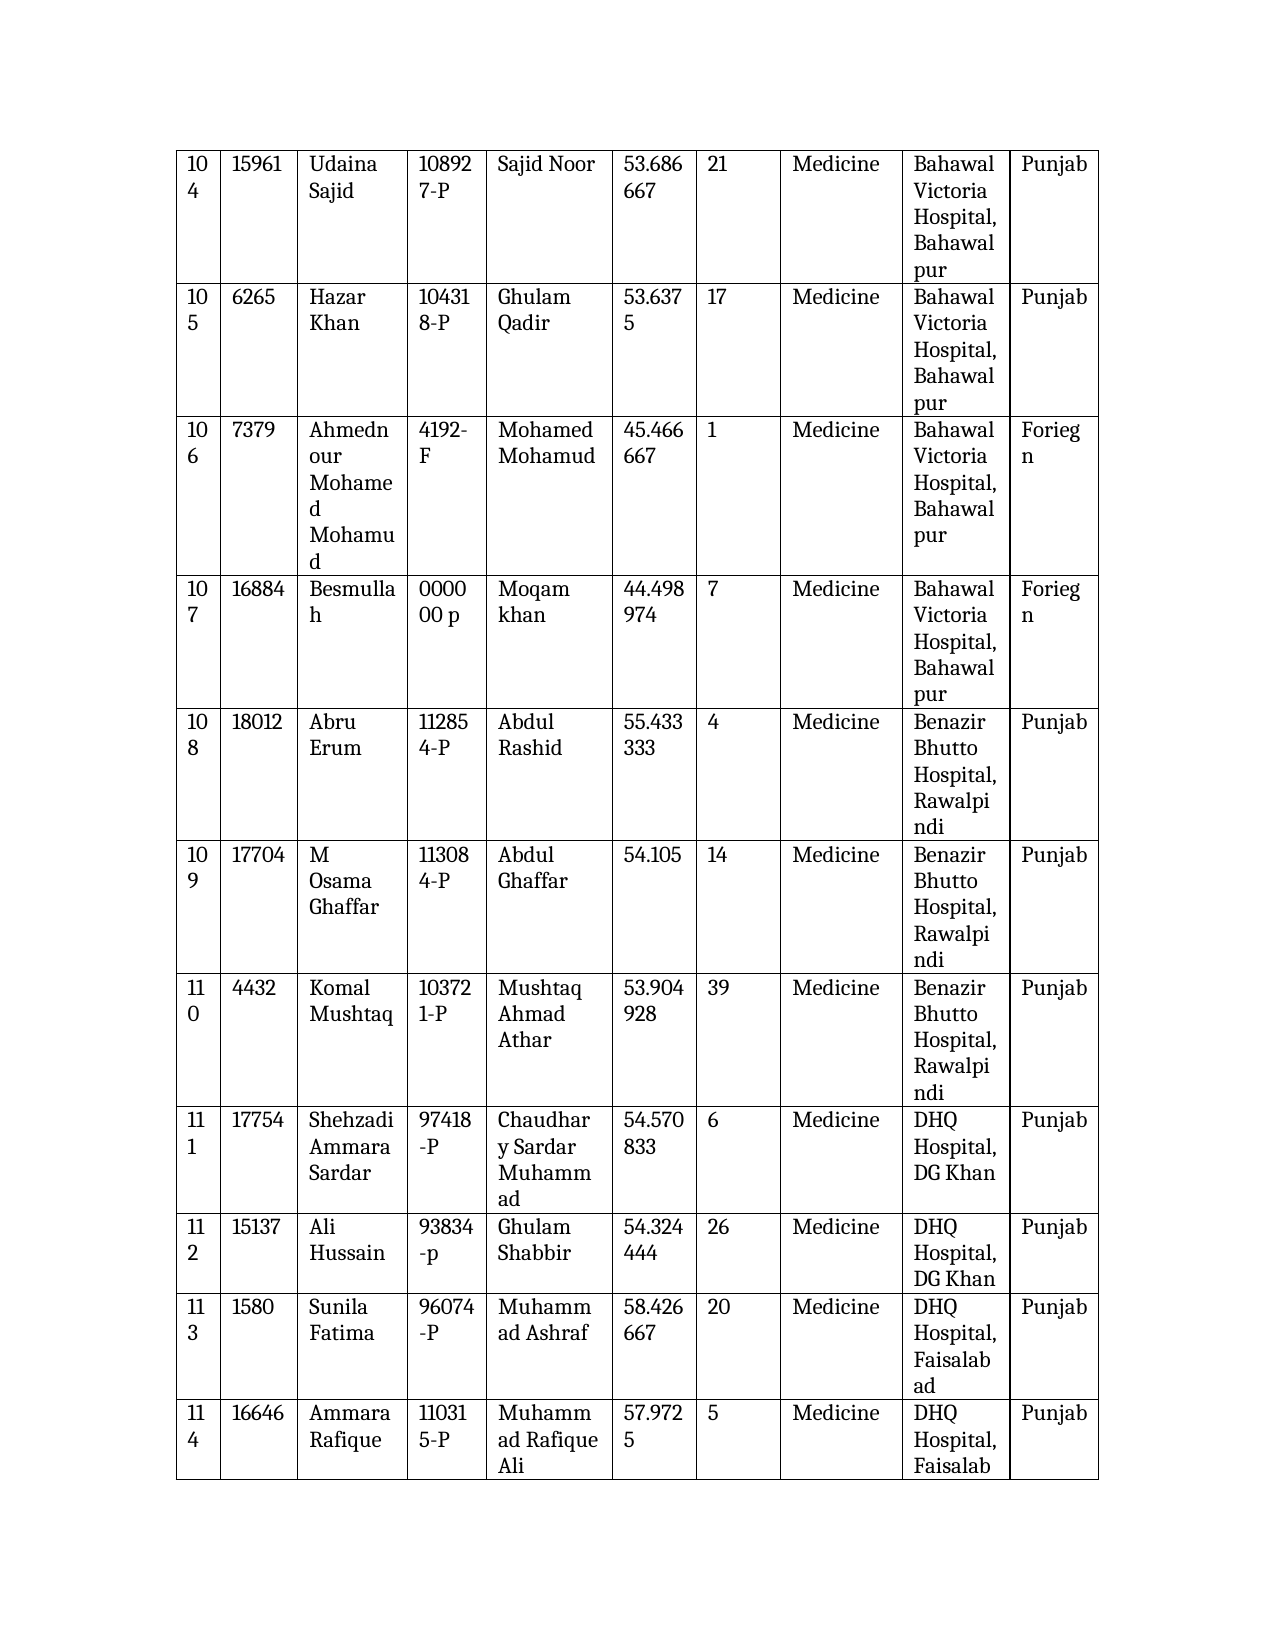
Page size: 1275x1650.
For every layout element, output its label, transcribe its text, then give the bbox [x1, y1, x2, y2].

table_cell Muhammad Ashraf [487, 1294, 612, 1399]
table_cell 15961 [221, 151, 297, 283]
table_cell Shehzadi Ammara Sardar [298, 1107, 407, 1212]
table_cell DHQ Hospital, DG Khan [903, 1107, 1009, 1212]
table_cell 55.433333 [613, 709, 696, 840]
table_cell Benazir Bhutto Hospital, Rawalpindi [903, 974, 1009, 1106]
table_cell 7379 [221, 417, 297, 575]
table_cell Sunila Fatima [298, 1294, 407, 1399]
table_cell 7 [697, 576, 780, 708]
table_cell 112 [177, 1214, 220, 1293]
table_cell 104318-P [408, 284, 486, 416]
table_cell 15137 [221, 1214, 297, 1293]
table_cell 4432 [221, 974, 297, 1106]
table_cell Sajid Noor [487, 151, 612, 283]
table_cell M Osama Ghaffar [298, 841, 407, 973]
table_cell 107 [177, 576, 220, 708]
table_cell Punjab [1011, 284, 1098, 416]
table_cell Benazir Bhutto Hospital, Rawalpindi [903, 841, 1009, 973]
table_cell Komal Mushtaq [298, 974, 407, 1106]
table_cell 4 [697, 709, 780, 840]
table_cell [903, 1400, 1009, 1479]
table_cell Ammara Rafique [298, 1400, 407, 1479]
table_cell Punjab [1011, 841, 1098, 973]
table_cell 45.466667 [613, 417, 696, 575]
table_cell Ghulam Shabbir [487, 1214, 612, 1293]
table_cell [487, 1400, 612, 1479]
table_cell Ghulam Qadir [487, 284, 612, 416]
table_cell Udaina Sajid [298, 151, 407, 283]
table_cell 21 [697, 151, 780, 283]
table_cell 108927-P [408, 151, 486, 283]
table_cell 16646 [221, 1400, 297, 1479]
table_cell 1580 [221, 1294, 297, 1399]
table_cell 93834-p [408, 1214, 486, 1293]
table_cell 1 [697, 417, 780, 575]
table_cell 108 [177, 709, 220, 840]
table_cell Benazir Bhutto Hospital, Rawalpindi [903, 709, 1009, 840]
table_cell 105 [177, 284, 220, 416]
table_cell 16884 [221, 576, 297, 708]
table_cell Besmullah [298, 576, 407, 708]
table_cell Medicine [781, 284, 902, 416]
table_cell 17704 [221, 841, 297, 973]
table_cell Ahmednour Mohamed Mohamud [298, 417, 407, 575]
table_cell Foriegn [1011, 417, 1098, 575]
table_cell 58.426667 [613, 1294, 696, 1399]
table_cell Abdul Rashid [487, 709, 612, 840]
table_cell 103721-P [408, 974, 486, 1106]
table_cell 113084-P [408, 841, 486, 973]
table_cell 110315-P [408, 1400, 486, 1479]
table_cell Punjab [1011, 1107, 1098, 1212]
table_cell 14 [697, 841, 780, 973]
table_cell 96074-P [408, 1294, 486, 1399]
table_cell Mushtaq Ahmad Athar [487, 974, 612, 1106]
table_cell 53.904928 [613, 974, 696, 1106]
table_cell 97418-P [408, 1107, 486, 1212]
table_cell 53.6375 [613, 284, 696, 416]
table_cell 54.570833 [613, 1107, 696, 1212]
table_cell Medicine [781, 1294, 902, 1399]
table_cell 5 [697, 1400, 780, 1479]
table_cell Chaudhary Sardar Muhammad [487, 1107, 612, 1212]
table_cell 17 [697, 284, 780, 416]
table_cell Hazar Khan [298, 284, 407, 416]
table_cell DHQ Hospital, Faisalabad [903, 1294, 1009, 1399]
table_cell 114 [177, 1400, 220, 1479]
table_cell Medicine [781, 974, 902, 1106]
table_cell Punjab [1011, 1400, 1098, 1479]
table_cell 54.324444 [613, 1214, 696, 1293]
table_cell 18012 [221, 709, 297, 840]
table_cell Bahawal Victoria Hospital, Bahawalpur [903, 284, 1009, 416]
table_cell Bahawal Victoria Hospital, Bahawalpur [903, 576, 1009, 708]
table_cell Mohamed Mohamud [487, 417, 612, 575]
table_cell 57.9725 [613, 1400, 696, 1479]
table_cell Medicine [781, 1214, 902, 1293]
table_cell Medicine [781, 1400, 902, 1479]
table_cell Punjab [1011, 1214, 1098, 1293]
table_cell 112854-P [408, 709, 486, 840]
table_cell 20 [697, 1294, 780, 1399]
table_cell 39 [697, 974, 780, 1106]
table_cell 17754 [221, 1107, 297, 1212]
table_cell 111 [177, 1107, 220, 1212]
table_cell Medicine [781, 417, 902, 575]
table_cell Medicine [781, 151, 902, 283]
table_cell 53.686667 [613, 151, 696, 283]
table_cell Abru Erum [298, 709, 407, 840]
table_cell 26 [697, 1214, 780, 1293]
table_cell Medicine [781, 841, 902, 973]
table_cell 6 [697, 1107, 780, 1212]
table_cell 4192-F [408, 417, 486, 575]
table_cell 104 [177, 151, 220, 283]
table_cell Punjab [1011, 151, 1098, 283]
table_cell 6265 [221, 284, 297, 416]
table_cell 000000 p [408, 576, 486, 708]
table_cell DHQ Hospital, DG Khan [903, 1214, 1009, 1293]
table_cell Ali Hussain [298, 1214, 407, 1293]
table_cell 113 [177, 1294, 220, 1399]
table_cell 110 [177, 974, 220, 1106]
table_cell Punjab [1011, 974, 1098, 1106]
table_cell Moqam khan [487, 576, 612, 708]
table_cell Bahawal Victoria Hospital, Bahawalpur [903, 417, 1009, 575]
table_cell 109 [177, 841, 220, 973]
table_cell Medicine [781, 709, 902, 840]
table_cell Abdul Ghaffar [487, 841, 612, 973]
table_cell Medicine [781, 1107, 902, 1212]
table_cell Foriegn [1011, 576, 1098, 708]
table_cell Medicine [781, 576, 902, 708]
table_cell 44.498974 [613, 576, 696, 708]
table_cell 54.105 [613, 841, 696, 973]
table_cell Punjab [1011, 1294, 1098, 1399]
table_cell 106 [177, 417, 220, 575]
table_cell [903, 151, 1009, 283]
table_cell Punjab [1011, 709, 1098, 840]
